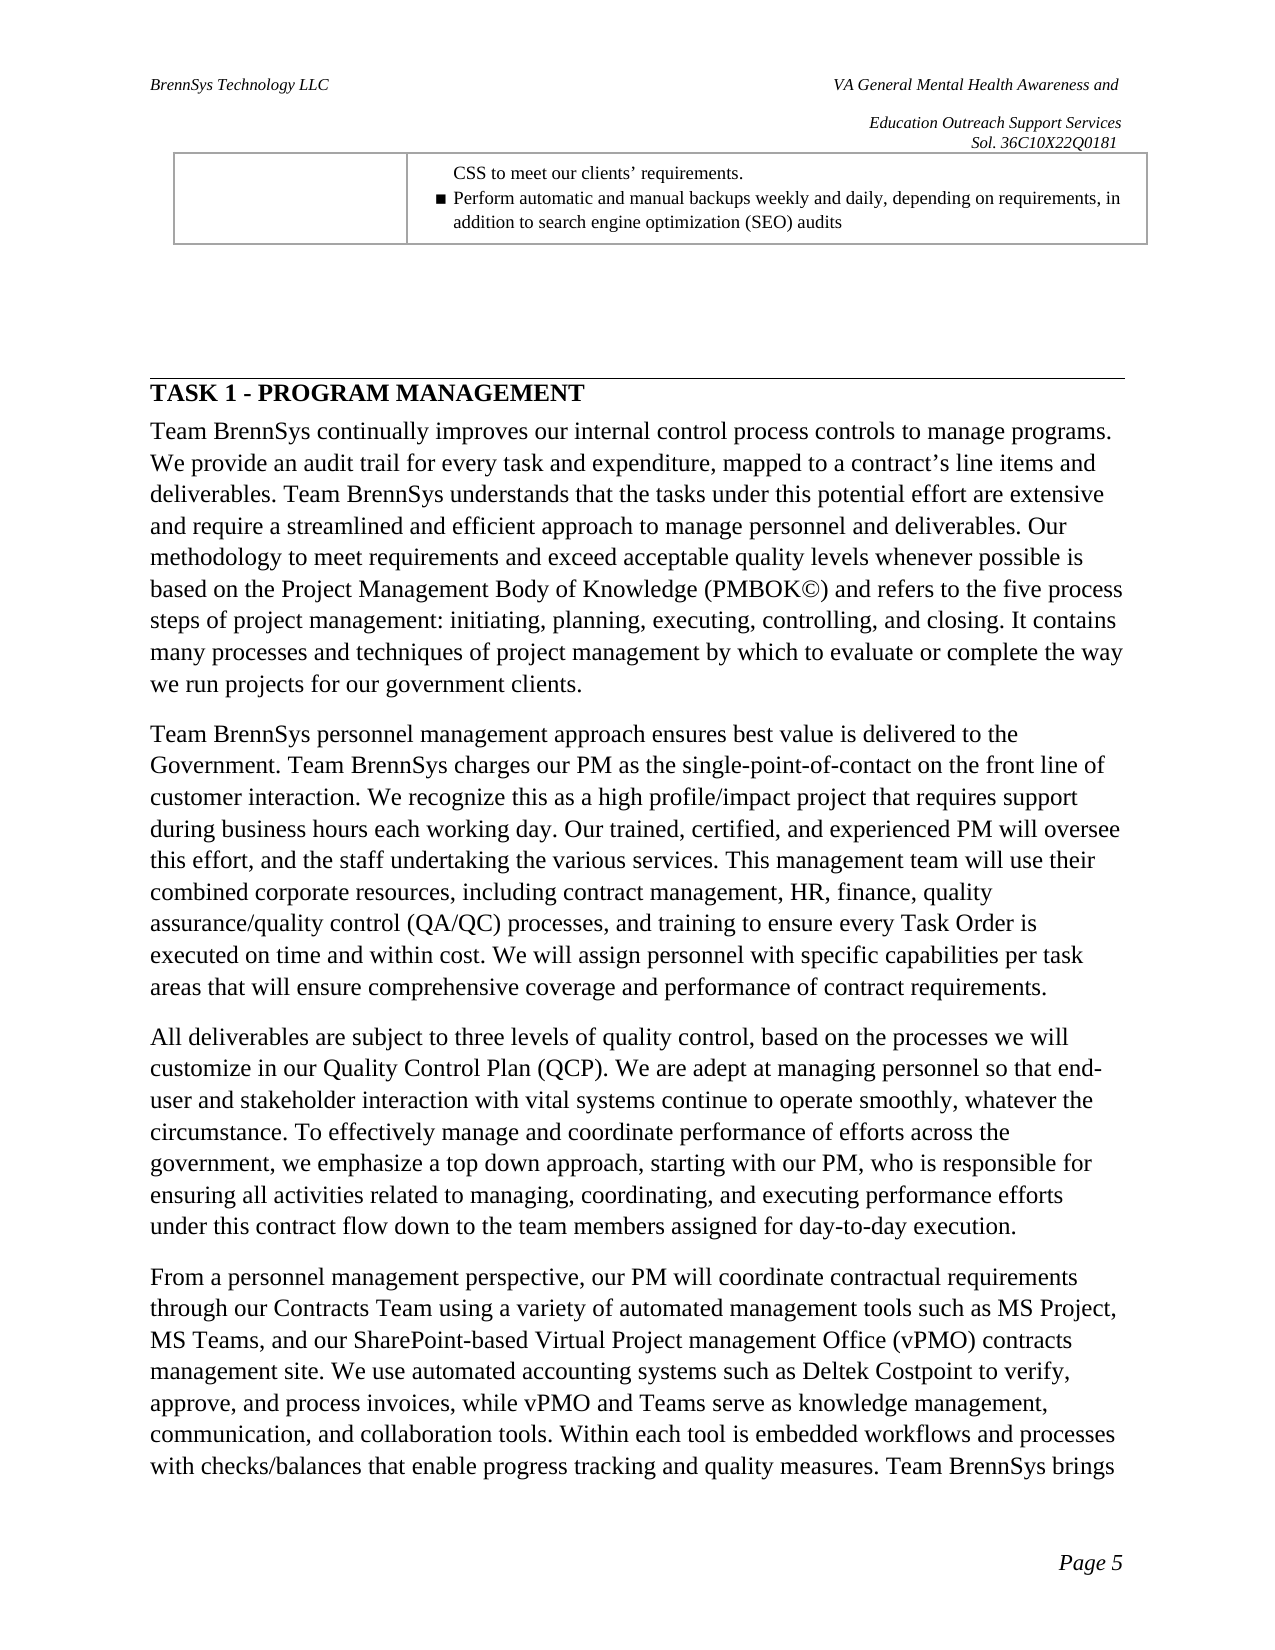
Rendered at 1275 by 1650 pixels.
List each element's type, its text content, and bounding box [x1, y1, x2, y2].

text All deliverables are subject to three levels of quality control, based on the processes we will customize in our Quality Control Plan (QCP). We are adept at managing personnel so that end-user and stakeholder interaction with vital systems continue to operate smoothly, whatever the circumstance. To effectively manage and coordinate performance of efforts across the government, we emphasize a top down approach, starting with our PM, who is responsible for ensuring all activities related to managing, coordinating, and executing performance efforts under this contract flow down to the team members assigned for day-to-day execution. [150, 1022, 1125, 1240]
text Team BrennSys personnel management approach ensures best value is delivered to the Government. Team BrennSys charges our PM as the single-point-of-contact on the front line of customer interaction. We recognize this as a high profile/impact project that requires support during business hours each working day. Our trained, certified, and experienced PM will oversee this effort, and the staff undertaking the various services. This management team will use their combined corporate resources, including contract management, HR, finance, quality assurance/quality control (QA/QC) processes, and training to ensure every Task Order is executed on time and within cost. We will assign personnel with specific capabilities per task areas that will ensure comprehensive coverage and performance of contract requirements. [150, 719, 1125, 1000]
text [150, 1262, 1125, 1480]
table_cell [408, 154, 1146, 242]
subtitle TASK 1 - PROGRAM MANAGEMENT [150, 379, 1125, 407]
text Team BrennSys continually improves our internal control process controls to manage programs. We provide an audit trail for every task and expenditure, mapped to a contract’s line items and deliverables. Team BrennSys understands that the tasks under this potential effort are extensive and require a streamlined and efficient approach to manage personnel and deliverables. Our methodology to meet requirements and exceed acceptable quality levels whenever possible is based on the Project Management Body of Knowledge (PMBOK©) and refers to the five process steps of project management: initiating, planning, executing, controlling, and closing. It contains many processes and techniques of project management by which to evaluate or complete the way we run projects for our government clients. [150, 416, 1125, 697]
table_cell [175, 154, 406, 242]
